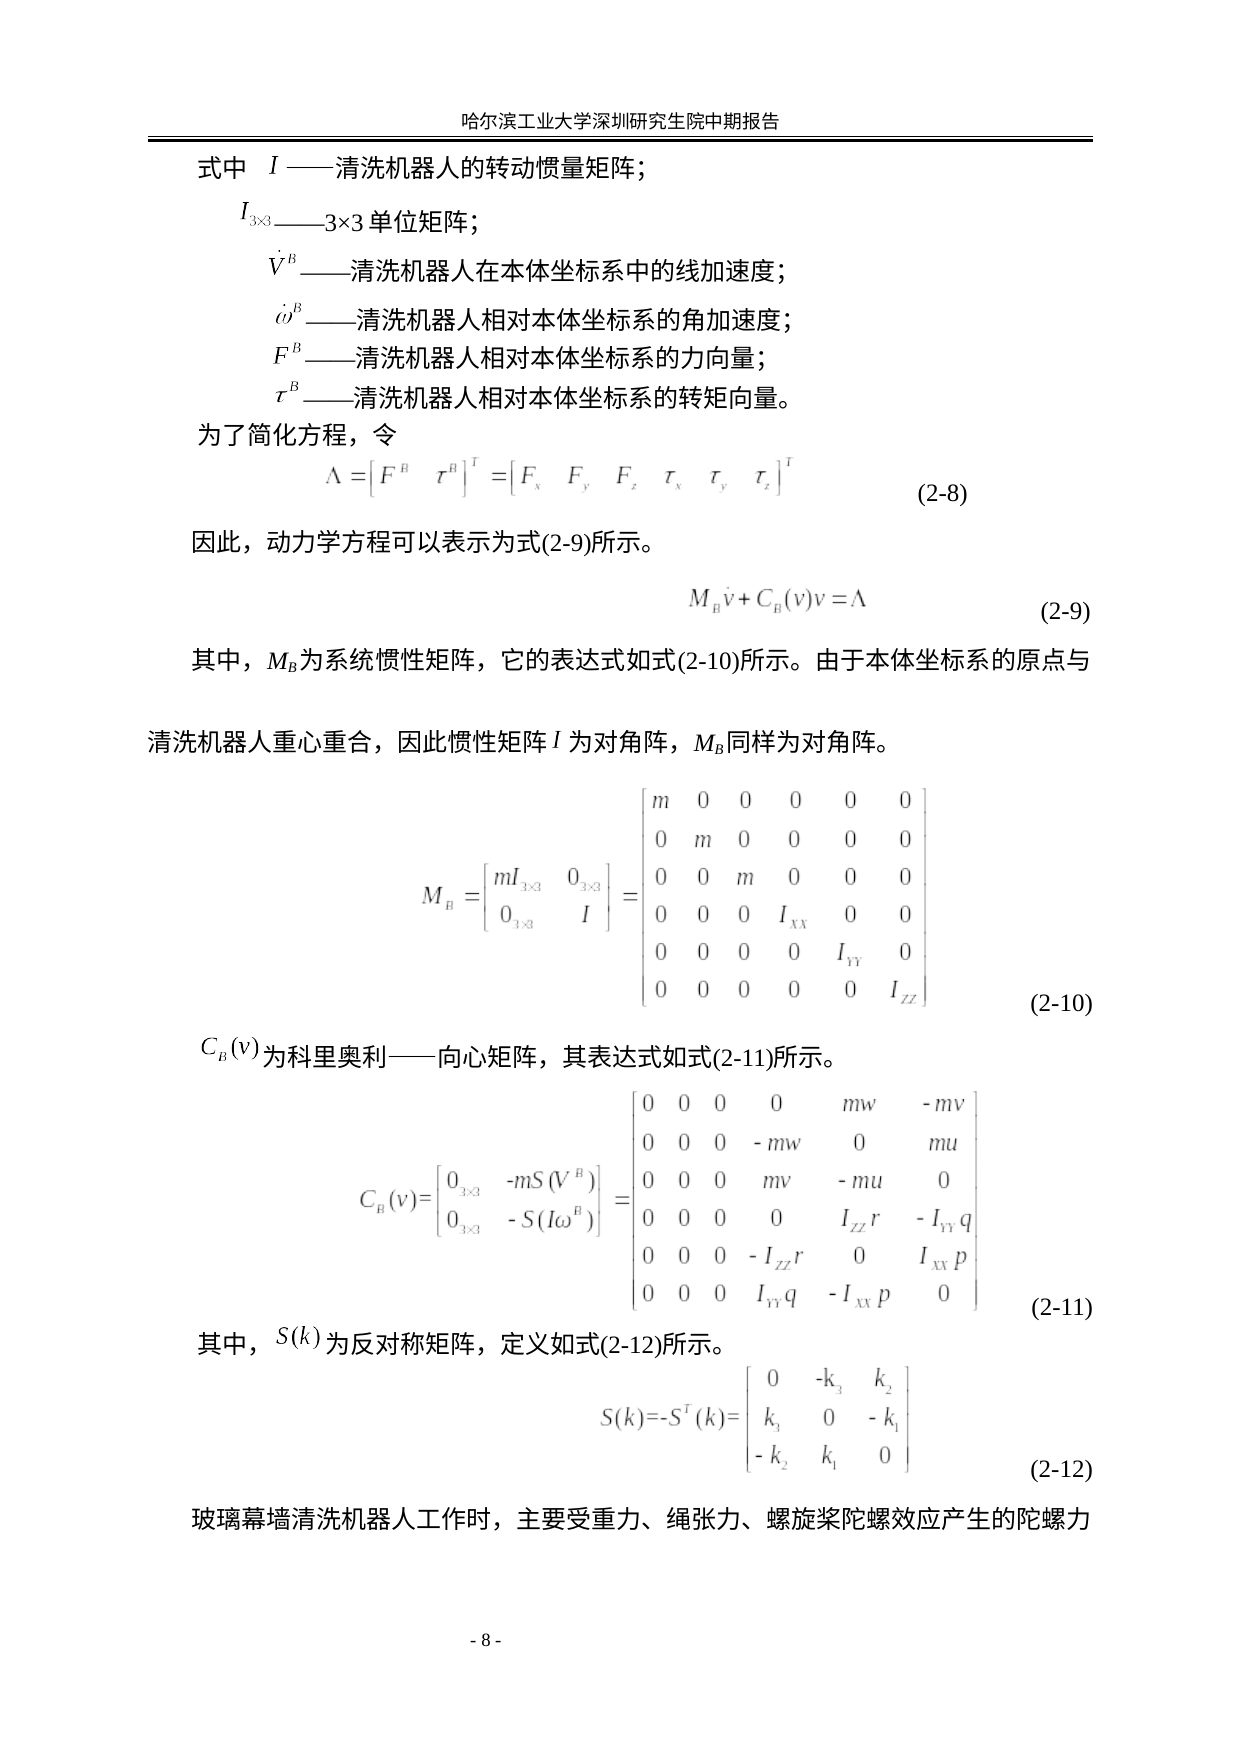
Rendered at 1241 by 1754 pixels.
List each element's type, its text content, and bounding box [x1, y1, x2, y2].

text (2-11) [148, 1086, 1093, 1321]
text ——清洗机器人在本体坐标系中的线加速度； [148, 248, 1093, 288]
text 其中，MB为系统惯性矩阵，它的表达式如式(2-10)所示。由于本体坐标系的原点与清洗机器人重心重合，因此惯性矩阵为对角阵，MB同样为对角阵。 [148, 625, 1093, 775]
text ——清洗机器人相对本体坐标系的角加速度； [148, 297, 1093, 337]
text 为科里奥利——向心矩阵，其表达式如式(2-11)所示。 [148, 1017, 1093, 1086]
text 式中 ——清洗机器人的转动惯量矩阵； [148, 148, 1093, 184]
text (2-9) [148, 582, 1090, 625]
text 因此，动力学方程可以表示为式(2-9)所示。 [148, 506, 1093, 575]
text (2-8) [148, 451, 1111, 506]
text ——清洗机器人相对本体坐标系的力向量； [148, 337, 1093, 375]
text 为了简化方程，令 [148, 415, 1111, 451]
text (2-10) [148, 782, 1093, 1017]
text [148, 1483, 1093, 1552]
text (2-12) [148, 1361, 1093, 1483]
text ——清洗机器人相对本体坐标系的转矩向量。 [148, 375, 1093, 415]
text ——3×3单位矩阵； [148, 193, 1093, 239]
text 其中，为反对称矩阵，定义如式(2-12)所示。 [148, 1321, 1093, 1361]
